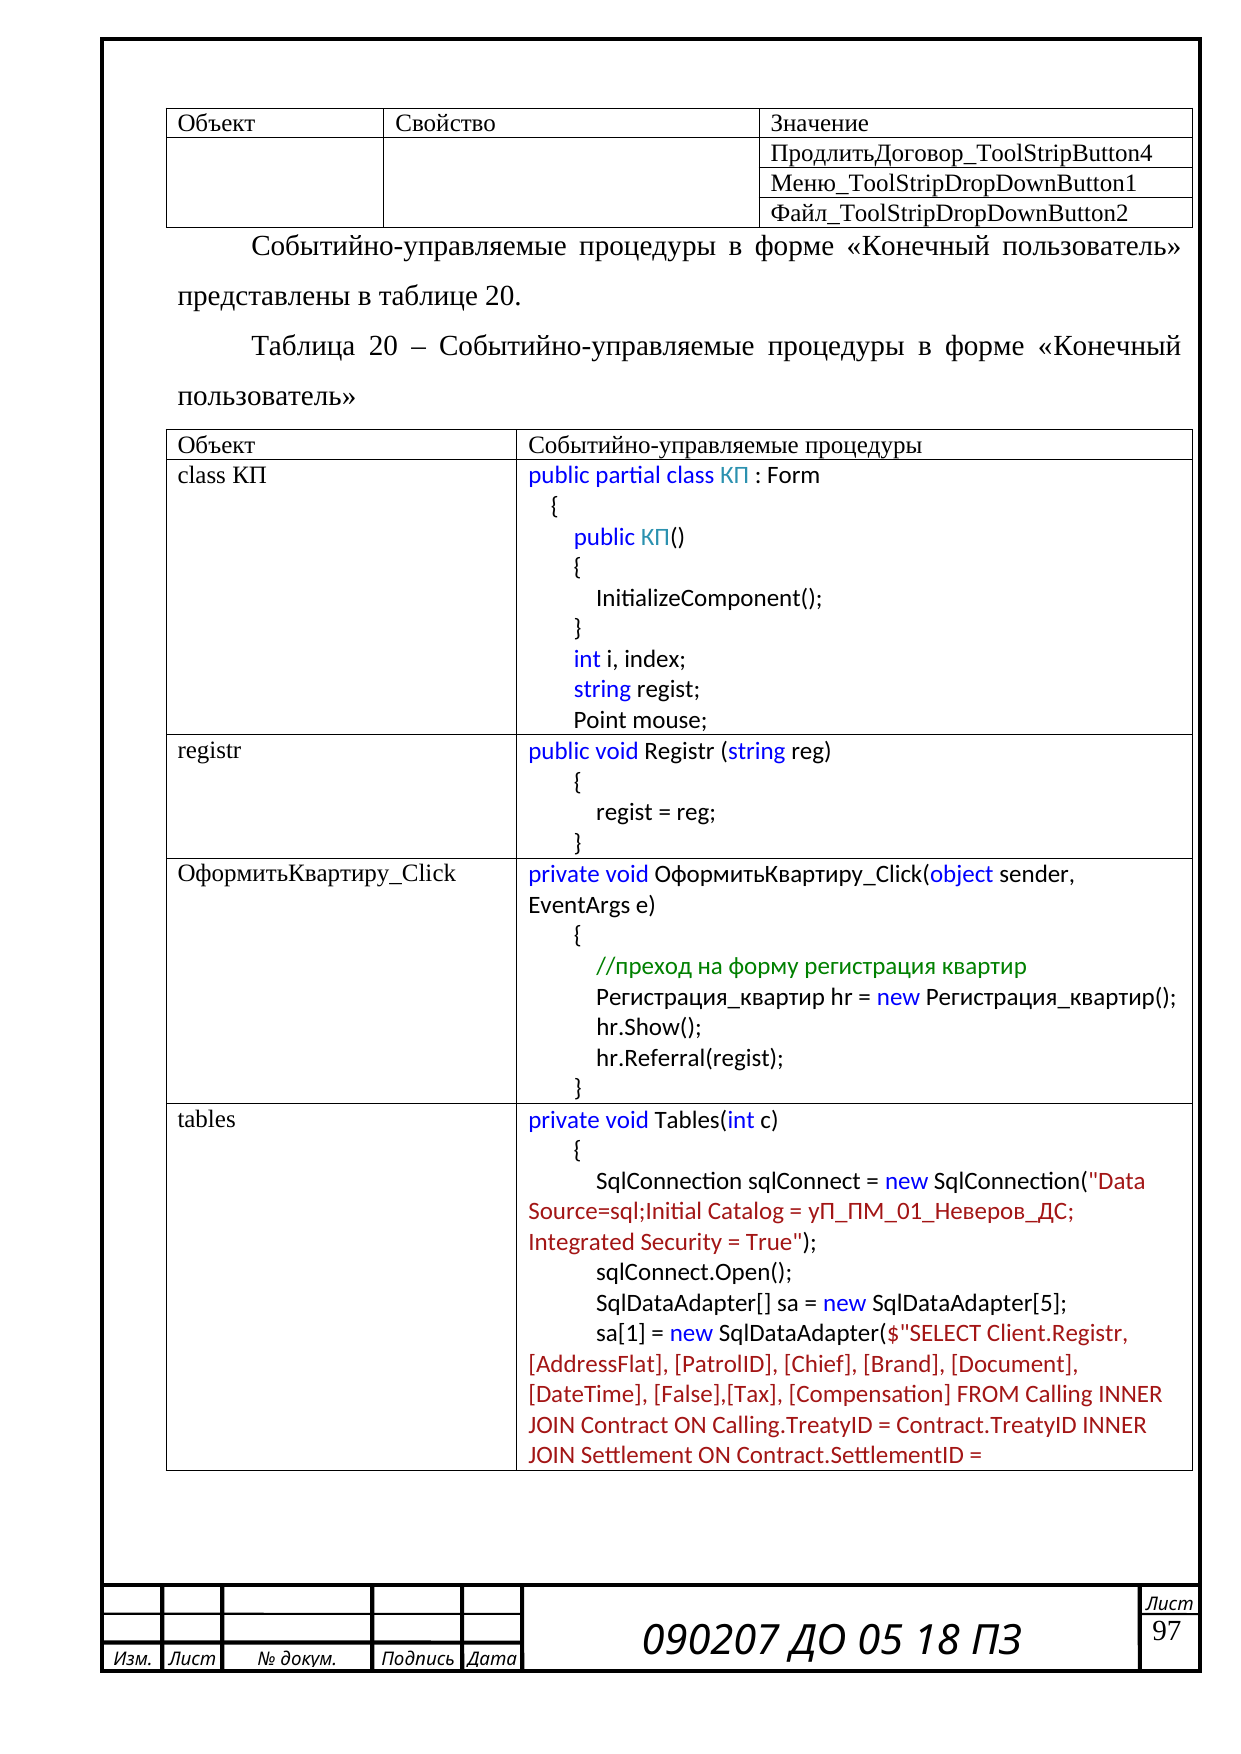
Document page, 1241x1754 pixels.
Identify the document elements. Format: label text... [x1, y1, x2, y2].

table_cell Файл_ToolStripDropDownButton2 [760, 198, 1192, 227]
table_cell ПродлитьДоговор_ToolStripButton4 [760, 138, 1192, 167]
table_cell public void Registr (string reg) { regist = reg; } [517, 735, 1192, 857]
table_cell ОформитьКвартиру_Click [167, 859, 516, 1103]
text Таблица 20 – Событийно-управляемые процедуры в форме «Конечный пользователь» [177, 328, 1181, 412]
table_header Объект [167, 430, 516, 459]
table_cell Меню_ToolStripDropDownButton1 [760, 168, 1192, 197]
table_cell registr [167, 735, 516, 857]
table_cell class КП [167, 460, 516, 734]
table_cell private void ОформитьКвартиру_Click(object sender, EventArgs e) { //преход на форму регистрация квартир Регистрация_квартир hr = new Регистрация_квартир(); hr.Show(); hr.Referral(regist); } [517, 859, 1192, 1103]
table_header Событийно-управляемые процедуры [517, 430, 1192, 459]
table_header Свойство [384, 109, 759, 137]
text Событийно-управляемые процедуры в форме «Конечный пользователь» представлены в таблице 20. [177, 228, 1181, 311]
table_cell tables [167, 1104, 516, 1470]
table_header Значение [760, 109, 1192, 137]
table_cell public partial class КП : Form { public КП() { InitializeComponent(); } int i, index; string regist; Point mouse; [517, 460, 1192, 734]
table_header Объект [167, 109, 383, 137]
